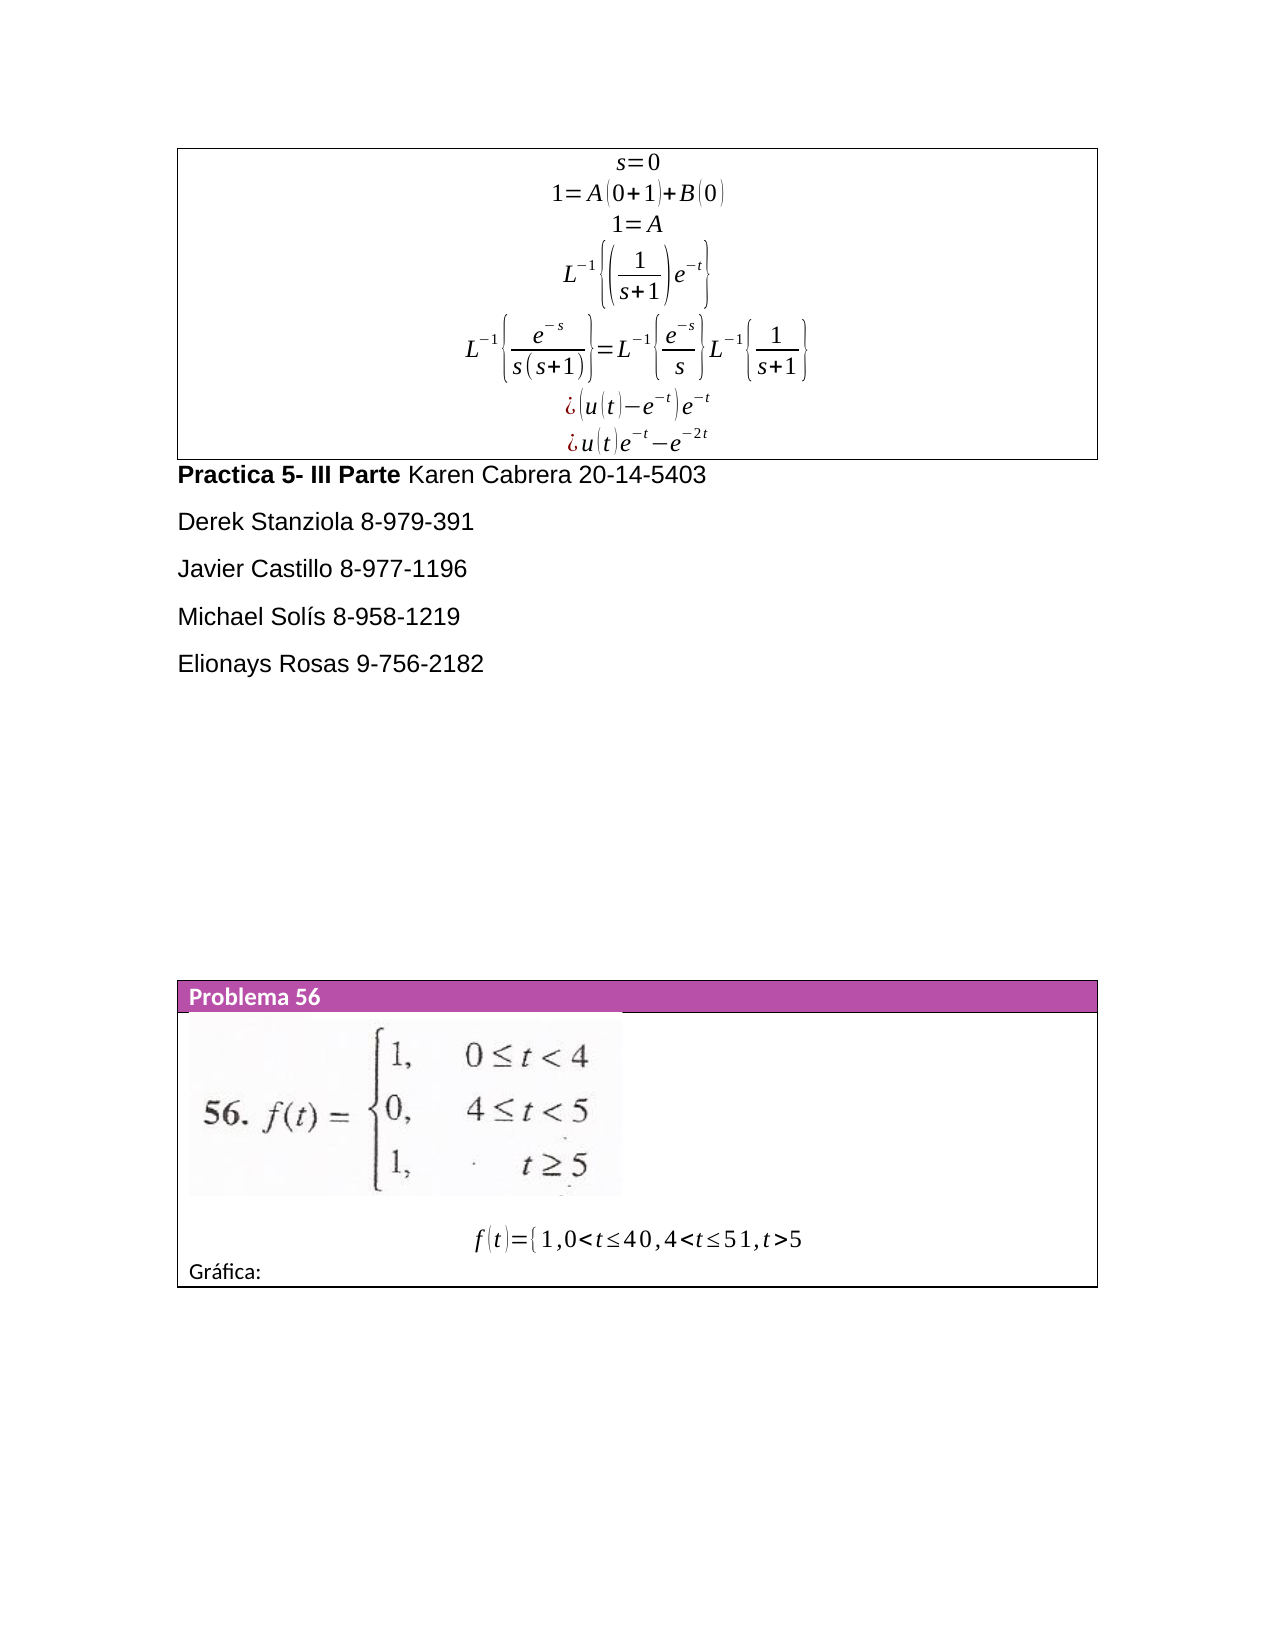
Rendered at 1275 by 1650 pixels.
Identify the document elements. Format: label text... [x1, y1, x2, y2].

table_cell [178, 149, 1097, 459]
picture [188, 1012, 623, 1196]
text Practica 5- III Parte Karen Cabrera 20-14-5403 [177, 460, 1098, 488]
text Derek Stanziola 8-979-391 [177, 507, 1098, 536]
text Michael Solís 8-958-1219 [177, 602, 1098, 630]
text Javier Castillo 8-977-1196 [177, 554, 1098, 583]
text Elionays Rosas 9-756-2182 [177, 649, 1098, 677]
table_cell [178, 1013, 1097, 1286]
table_header Problema 56 [178, 981, 1097, 1012]
